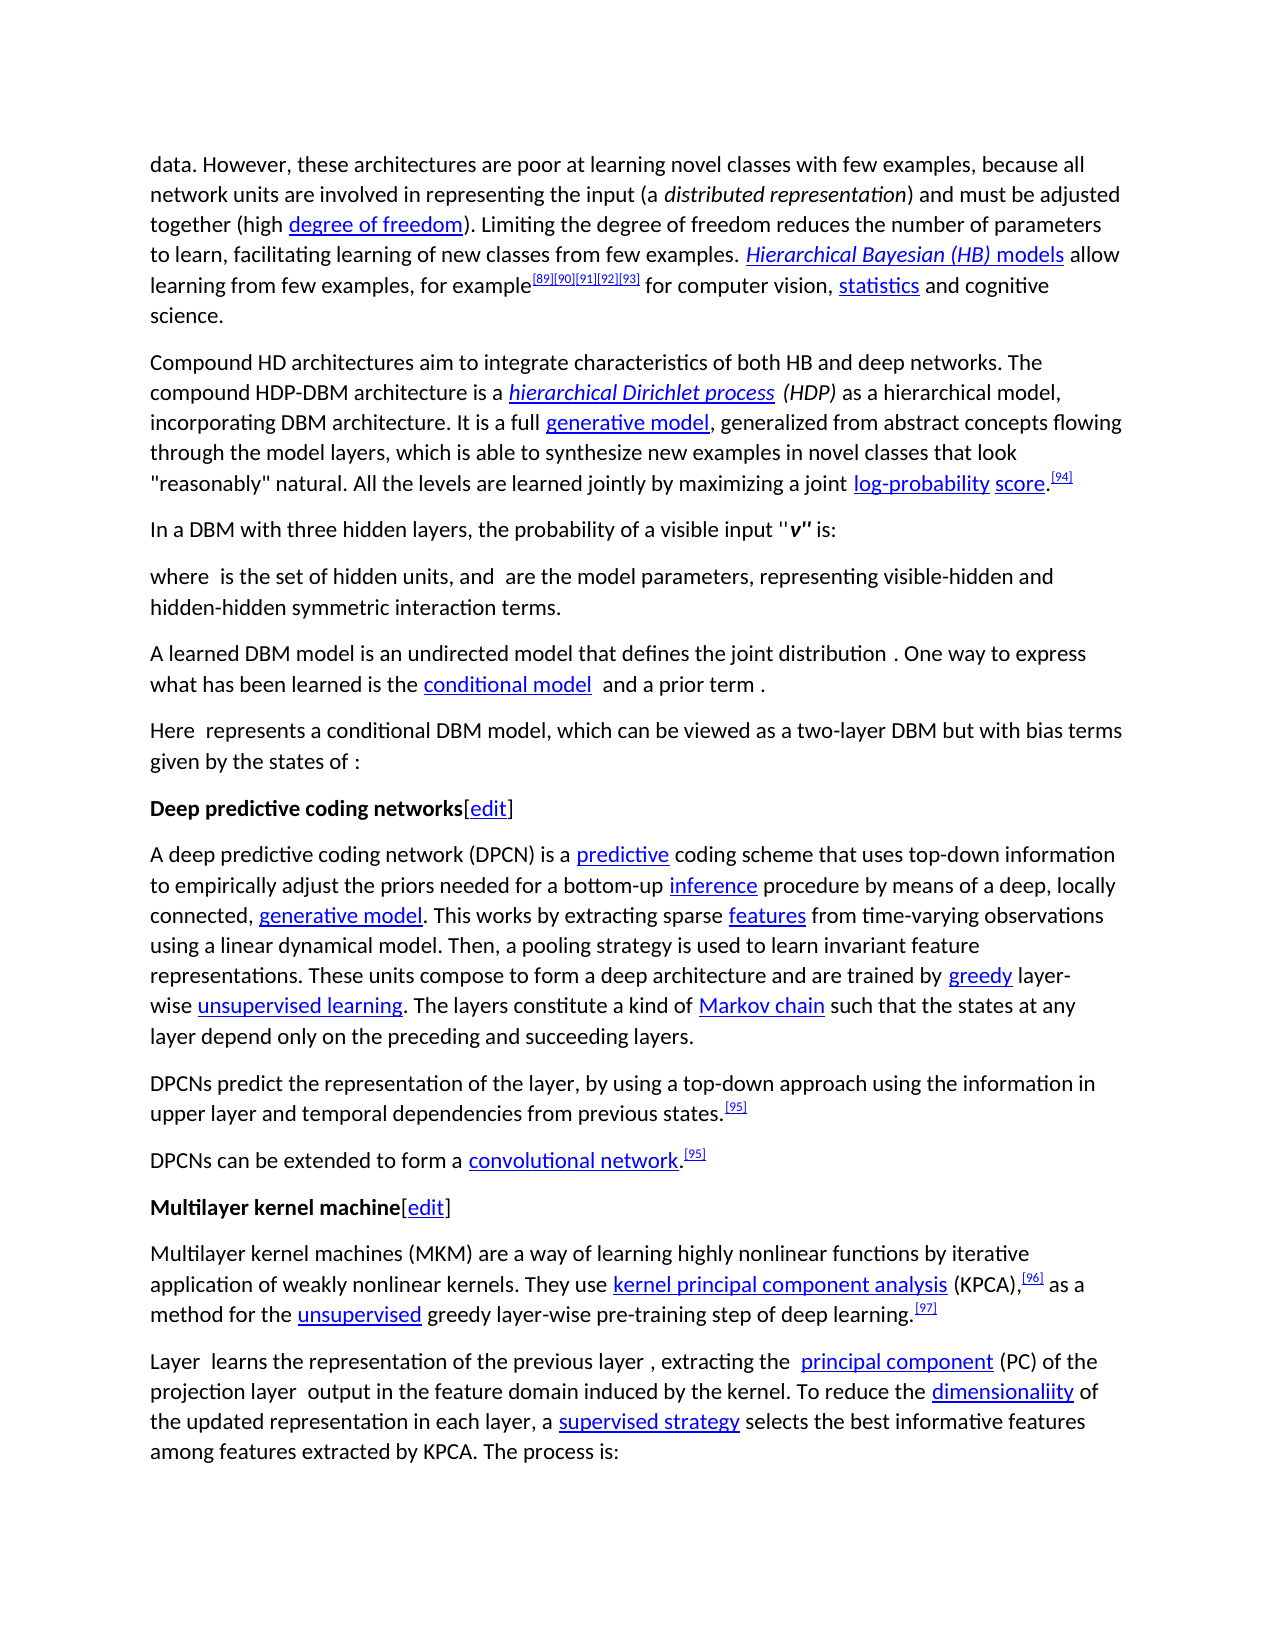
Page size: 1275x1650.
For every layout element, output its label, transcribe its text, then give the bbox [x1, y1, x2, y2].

text DPCNs can be extended to form a convolutional network.[95] [150, 1146, 1125, 1174]
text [150, 150, 1125, 329]
text Layer {\displaystyle \ell +1} learns the representation of the previous layer {\displaystyle \ell }, extracting the {\displaystyle n_{l}} principal component (PC) of the projection layer {\displaystyle l} output in the feature domain induced by the kernel. To reduce the dimensionaliity of the updated representation in each layer, a supervised strategy selects the best informative features among features extracted by KPCA. The process is: [150, 1347, 1125, 1466]
text Deep predictive coding networks[edit] [150, 794, 1125, 822]
text where {\displaystyle {\boldsymbol {h}}=\{{\boldsymbol {h}}^{(1)},{\boldsymbol {h}}^{(2)},{\boldsymbol {h}}^{(3)}\}} is the set of hidden units, and {\displaystyle \psi =\{{\boldsymbol {W}}^{(1)},{\boldsymbol {W}}^{(2)},{\boldsymbol {W}}^{(3)}\}} are the model parameters, representing visible-hidden and hidden-hidden symmetric interaction terms. [150, 562, 1125, 621]
text A deep predictive coding network (DPCN) is a predictive coding scheme that uses top-down information to empirically adjust the priors needed for a bottom-up inference procedure by means of a deep, locally connected, generative model. This works by extracting sparse features from time-varying observations using a linear dynamical model. Then, a pooling strategy is used to learn invariant feature representations. These units compose to form a deep architecture and are trained by greedy layer-wise unsupervised learning. The layers constitute a kind of Markov chain such that the states at any layer depend only on the preceding and succeeding layers. [150, 841, 1125, 1050]
text Multilayer kernel machines (MKM) are a way of learning highly nonlinear functions by iterative application of weakly nonlinear kernels. They use kernel principal component analysis (KPCA),[96] as a method for the unsupervised greedy layer-wise pre-training step of deep learning.[97] [150, 1239, 1125, 1328]
text Here {\displaystyle P(\nu ,h^{1},h^{2}\mid h^{3})} represents a conditional DBM model, which can be viewed as a two-layer DBM but with bias terms given by the states of {\displaystyle h^{3}}: [150, 717, 1125, 775]
text A learned DBM model is an undirected model that defines the joint distribution {\displaystyle P(\nu ,h^{1},h^{2},h^{3})}. One way to express what has been learned is the conditional model {\displaystyle P(\nu ,h^{1},h^{2}\mid h^{3})} and a prior term {\displaystyle P(h^{3})}. [150, 639, 1125, 698]
text Multilayer kernel machine[edit] [150, 1193, 1125, 1221]
text Compound HD architectures aim to integrate characteristics of both HB and deep networks. The compound HDP-DBM architecture is a hierarchical Dirichlet process (HDP) as a hierarchical model, incorporating DBM architecture. It is a full generative model, generalized from abstract concepts flowing through the model layers, which is able to synthesize new examples in novel classes that look "reasonably" natural. All the levels are learned jointly by maximizing a joint log-probability score.[94] [150, 348, 1125, 497]
text DPCNs predict the representation of the layer, by using a top-down approach using the information in upper layer and temporal dependencies from previous states.[95] [150, 1069, 1125, 1127]
text In a DBM with three hidden layers, the probability of a visible input ''ν'' is: [150, 516, 1125, 544]
